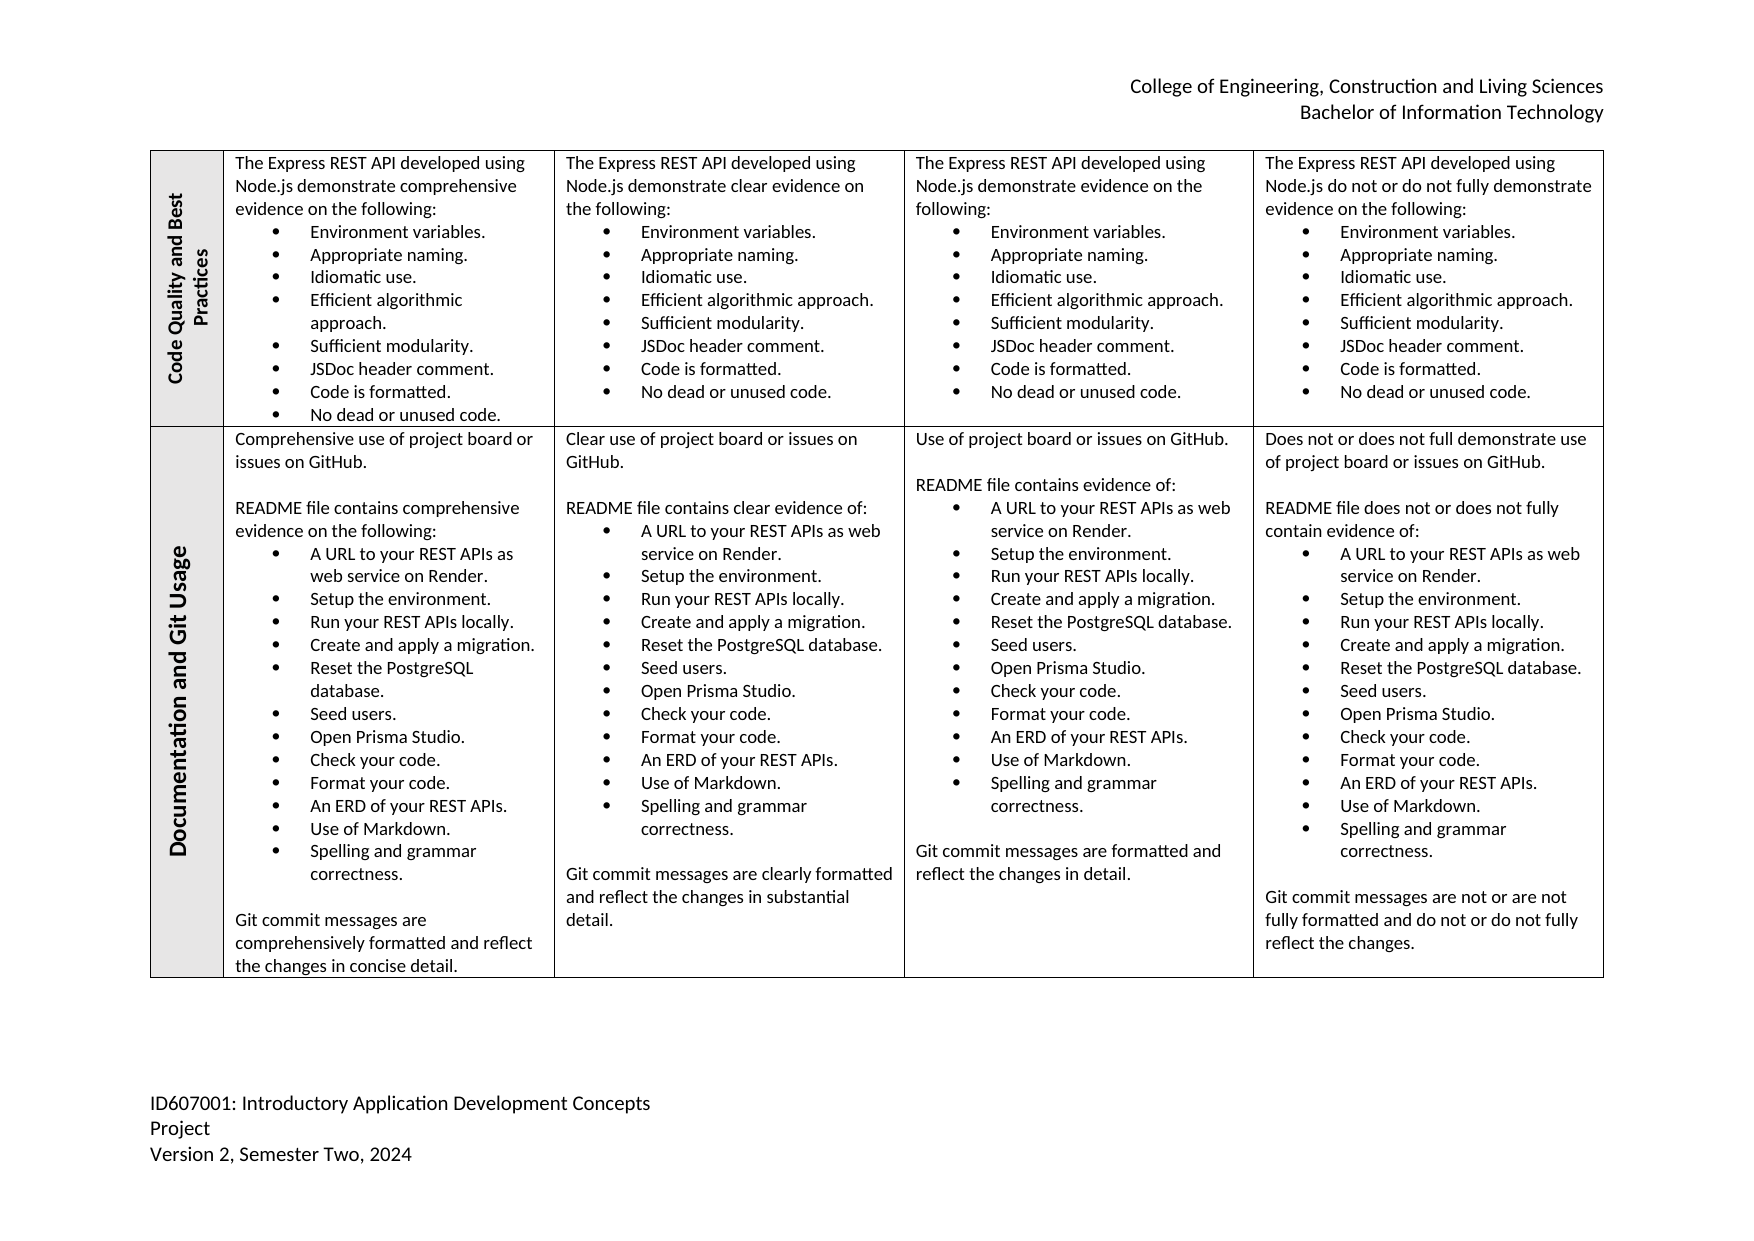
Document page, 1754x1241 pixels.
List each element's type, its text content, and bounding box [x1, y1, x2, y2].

table_cell Documentation and Git Usage [151, 427, 223, 977]
table_cell The Express REST API developed using Node.js do not or do not fully demonstrate evidence on the following: Environment variables. Appropriate naming. Idiomatic use. Efficient algorithmic approach. Sufficient modularity. JSDoc header comment. Code is formatted. No dead or unused code. [1254, 151, 1603, 426]
table_cell Use of project board or issues on GitHub. README file contains evidence of: A URL to your REST APIs as web service on Render. Setup the environment. Run your REST APIs locally. Create and apply a migration. Reset the PostgreSQL database. Seed users. Open Prisma Studio. Check your code. Format your code. An ERD of your REST APIs. Use of Markdown. Spelling and grammar correctness. Git commit messages are formatted and reflect the changes in detail. [905, 427, 1253, 977]
table_cell Code Quality and Best Practices [151, 151, 223, 426]
table_cell The Express REST API developed using Node.js demonstrate comprehensive evidence on the following: Environment variables. Appropriate naming. Idiomatic use. Efficient algorithmic approach. Sufficient modularity. JSDoc header comment. Code is formatted. No dead or unused code. [224, 151, 554, 426]
table_cell The Express REST API developed using Node.js demonstrate evidence on the following: Environment variables. Appropriate naming. Idiomatic use. Efficient algorithmic approach. Sufficient modularity. JSDoc header comment. Code is formatted. No dead or unused code. [905, 151, 1253, 426]
table_cell Clear use of project board or issues on GitHub. README file contains clear evidence of: A URL to your REST APIs as web service on Render. Setup the environment. Run your REST APIs locally. Create and apply a migration. Reset the PostgreSQL database. Seed users. Open Prisma Studio. Check your code. Format your code. An ERD of your REST APIs. Use of Markdown. Spelling and grammar correctness. Git commit messages are clearly formatted and reflect the changes in substantial detail. [555, 427, 904, 977]
table_cell The Express REST API developed using Node.js demonstrate clear evidence on the following: Environment variables. Appropriate naming. Idiomatic use. Efficient algorithmic approach. Sufficient modularity. JSDoc header comment. Code is formatted. No dead or unused code. [555, 151, 904, 426]
table_cell Does not or does not full demonstrate use of project board or issues on GitHub. README file does not or does not fully contain evidence of: A URL to your REST APIs as web service on Render. Setup the environment. Run your REST APIs locally. Create and apply a migration. Reset the PostgreSQL database. Seed users. Open Prisma Studio. Check your code. Format your code. An ERD of your REST APIs. Use of Markdown. Spelling and grammar correctness. Git commit messages are not or are not fully formatted and do not or do not fully reflect the changes. [1254, 427, 1603, 977]
table_cell Comprehensive use of project board or issues on GitHub. README file contains comprehensive evidence on the following: A URL to your REST APIs as web service on Render. Setup the environment. Run your REST APIs locally. Create and apply a migration. Reset the PostgreSQL database. Seed users. Open Prisma Studio. Check your code. Format your code. An ERD of your REST APIs. Use of Markdown. Spelling and grammar correctness. Git commit messages are comprehensively formatted and reflect the changes in concise detail. [224, 427, 554, 977]
